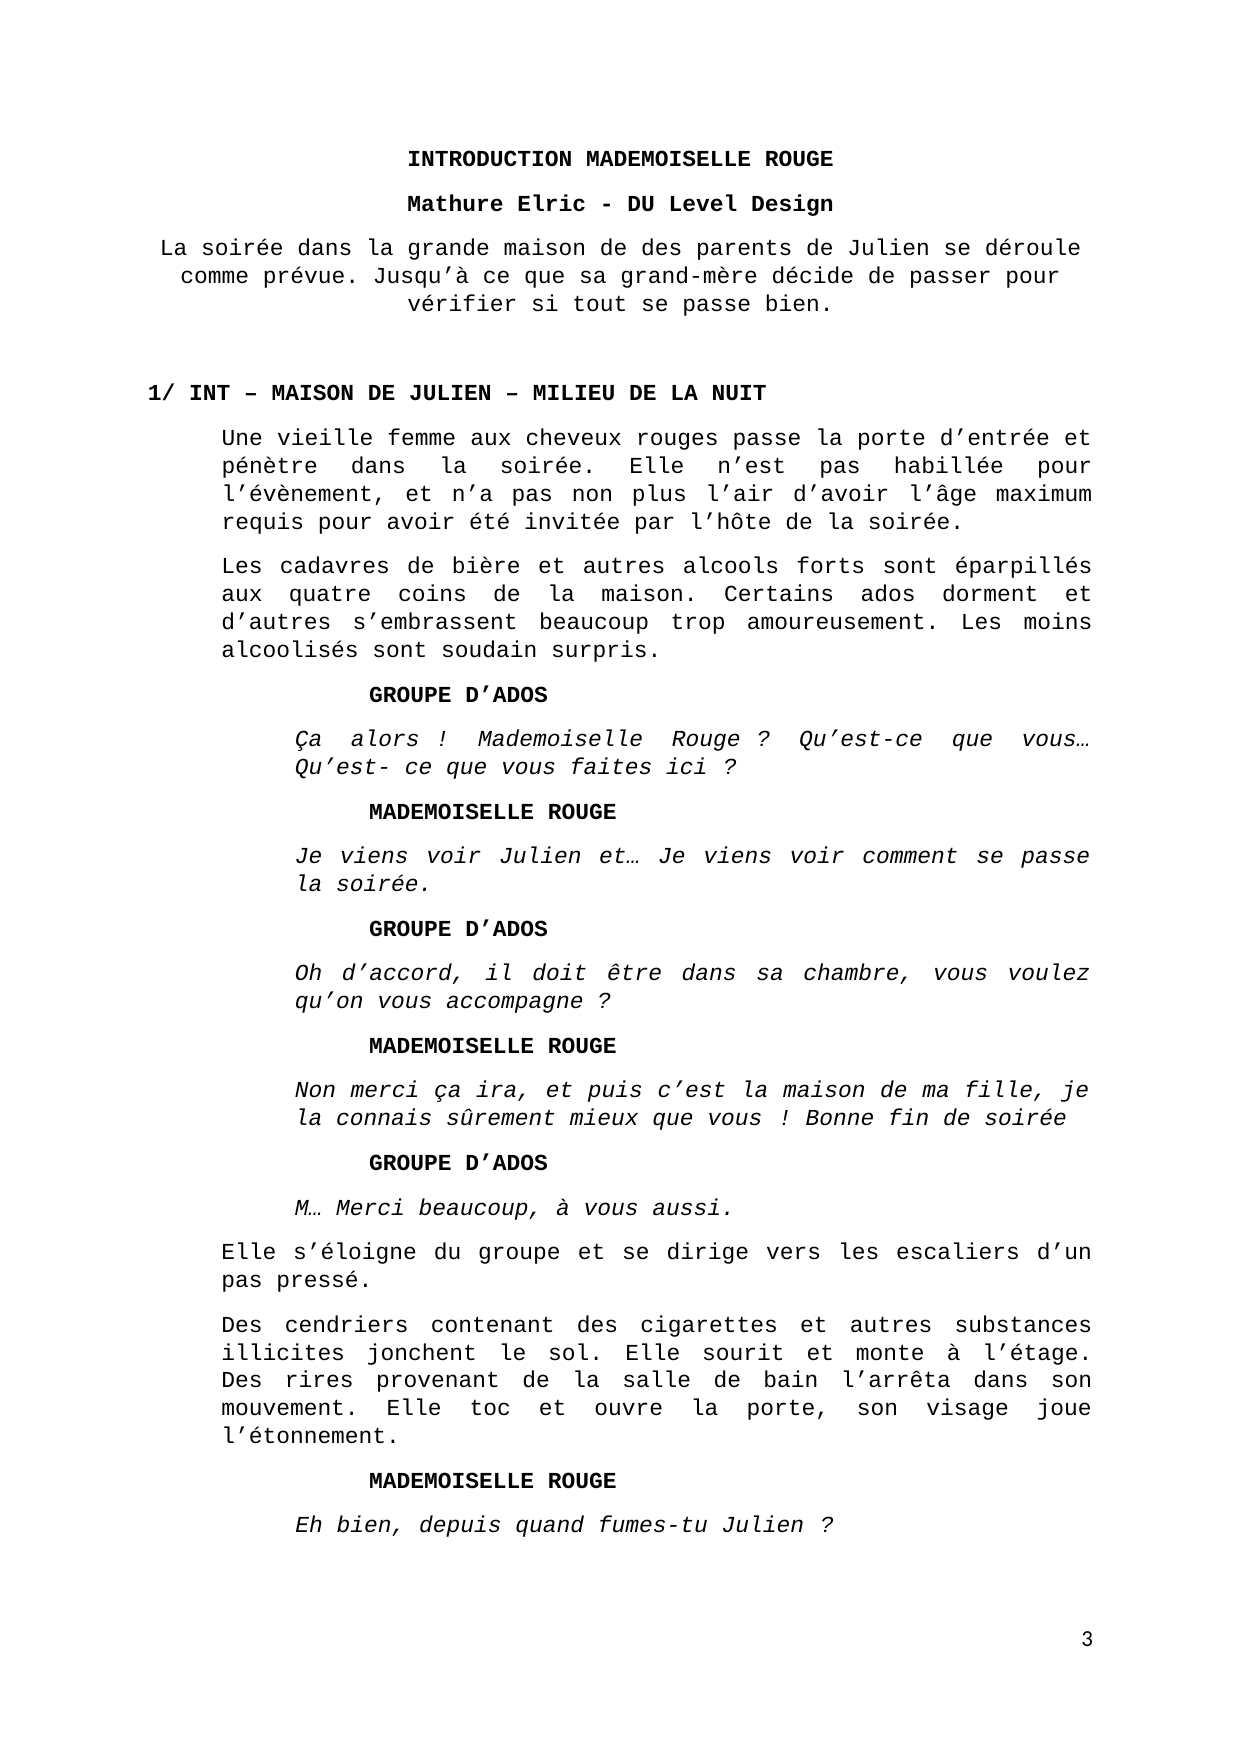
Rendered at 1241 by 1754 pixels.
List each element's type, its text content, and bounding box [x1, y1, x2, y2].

text GROUPE D’ADOS [221, 683, 1093, 709]
text MADEMOISELLE ROUGE [294, 1034, 1093, 1060]
text Mathure Elric - DU Level Design [148, 192, 1093, 218]
text INTRODUCTION MADEMOISELLE ROUGE [148, 148, 1093, 173]
text GROUPE D’ADOS [294, 917, 1093, 943]
text GROUPE D’ADOS [294, 1151, 1093, 1177]
text MADEMOISELLE ROUGE [294, 800, 1093, 826]
text Les cadavres de bière et autres alcools forts sont éparpillés aux quatre coins de la maison. Certains ados dorment et d’autres s’embrassent beaucoup trop amoureusement. Les moins alcoolisés sont soudain surpris. [221, 555, 1093, 664]
text La soirée dans la grande maison de des parents de Julien se déroule comme prévue. Jusqu’à ce que sa grand-mère décide de passer pour vérifier si tout se passe bien. [148, 237, 1093, 318]
text Ça alors ! Mademoiselle Rouge ? Qu’est-ce que vous… Qu’est- ce que vous faites ici ? [294, 728, 1093, 781]
text 1/ INT – MAISON DE JULIEN – MILIEU DE LA NUIT [148, 382, 1093, 408]
text Non merci ça ira, et puis c’est la maison de ma fille, je la connais sûrement mieux que vous ! Bonne fin de soirée [294, 1079, 1093, 1133]
text Elle s’éloigne du groupe et se dirige vers les escaliers d’un pas pressé. [221, 1241, 1093, 1294]
text Oh d’accord, il doit être dans sa chambre, vous voulez qu’on vous accompagne ? [294, 962, 1093, 1016]
text Eh bien, depuis quand fumes-tu Julien ? [221, 1514, 1093, 1540]
text Une vieille femme aux cheveux rouges passe la porte d’entrée et pénètre dans la soirée. Elle n’est pas habillée pour l’évènement, et n’a pas non plus l’air d’avoir l’âge maximum requis pour avoir été invitée par l’hôte de la soirée. [221, 426, 1093, 536]
text MADEMOISELLE ROUGE [221, 1469, 1093, 1495]
text M… Merci beaucoup, à vous aussi. [294, 1196, 1093, 1222]
text Je viens voir Julien et… Je viens voir comment se passe la soirée. [294, 845, 1093, 898]
text Des cendriers contenant des cigarettes et autres substances illicites jonchent le sol. Elle sourit et monte à l’étage. Des rires provenant de la salle de bain l’arrêta dans son mouvement. Elle toc et ouvre la porte, son visage joue l’étonnement. [221, 1313, 1093, 1451]
